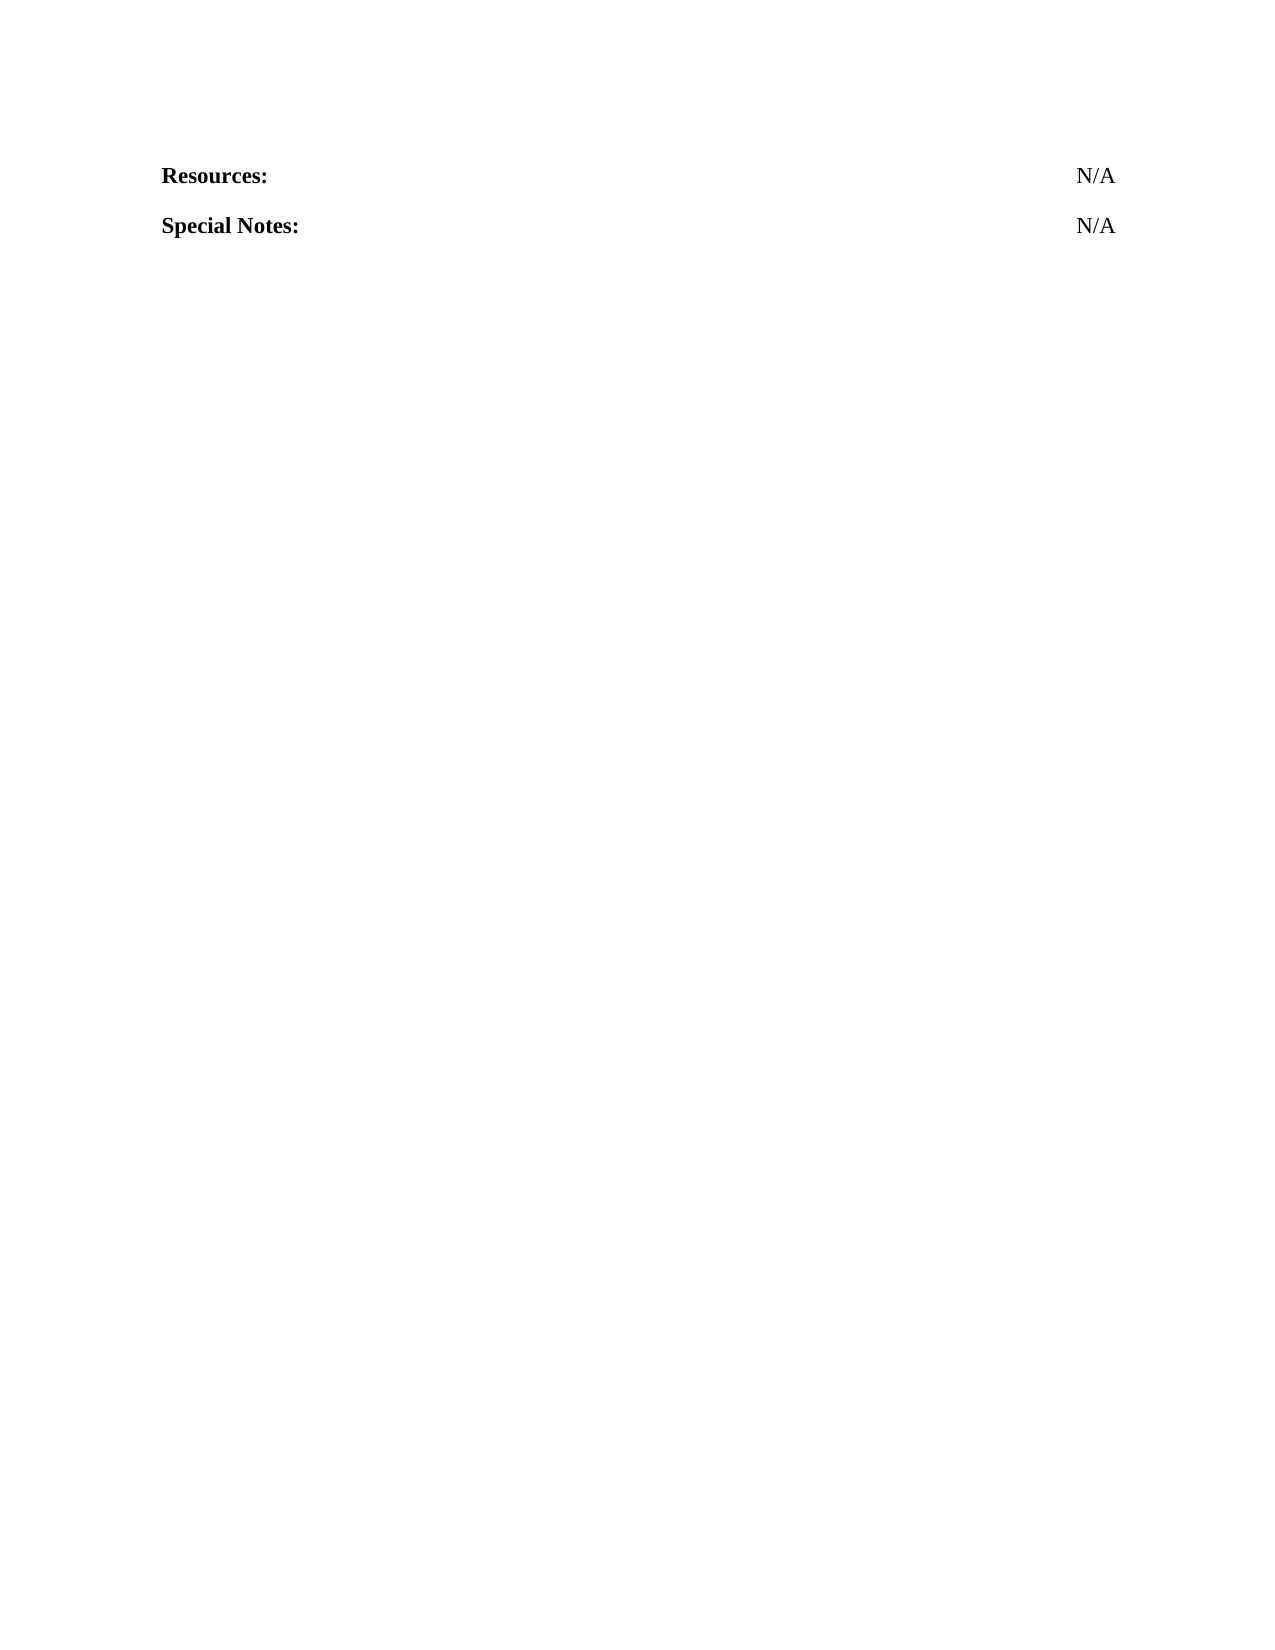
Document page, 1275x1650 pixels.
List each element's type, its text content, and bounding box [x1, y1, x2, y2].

table_cell N/A [640, 201, 1125, 248]
table_cell N/A [640, 152, 1125, 199]
table_cell Special Notes: [152, 201, 638, 248]
table_cell Resources: [152, 152, 638, 199]
